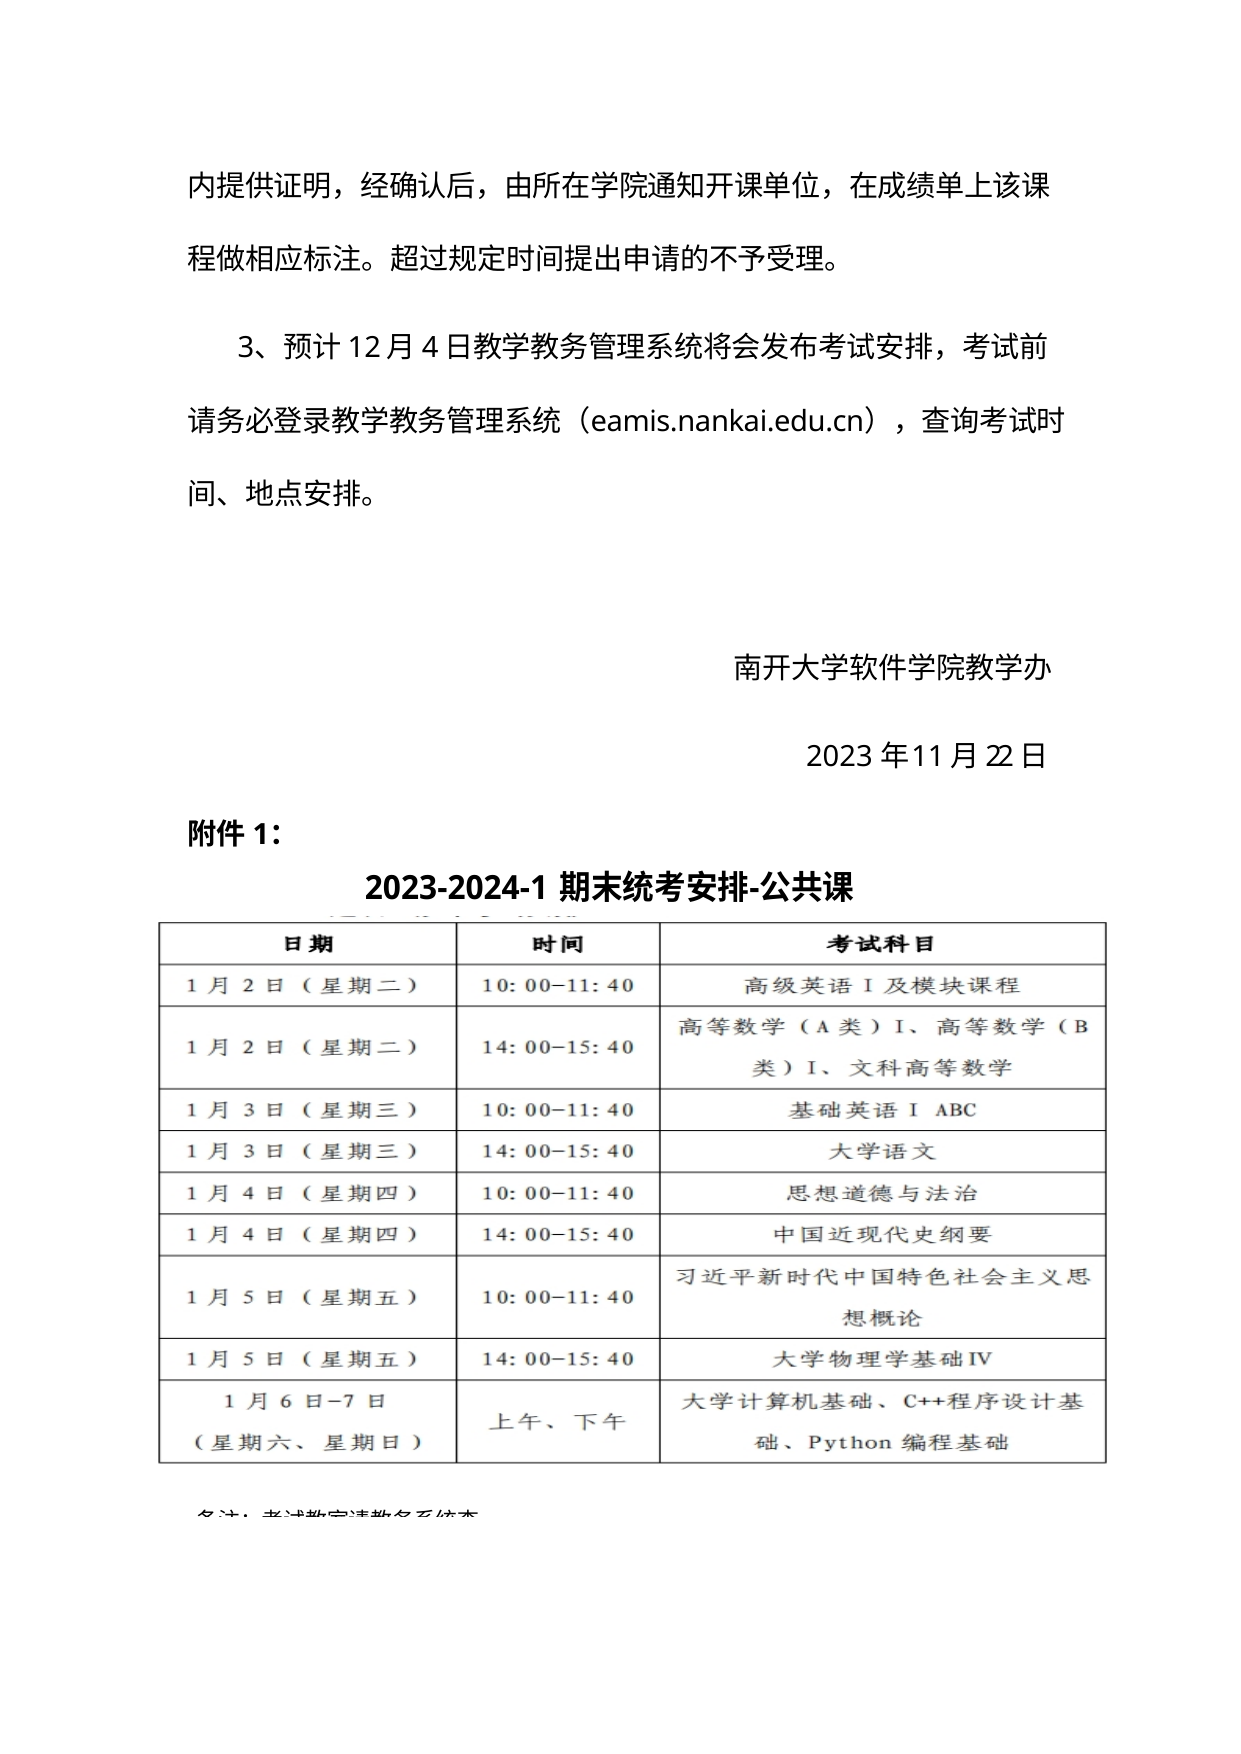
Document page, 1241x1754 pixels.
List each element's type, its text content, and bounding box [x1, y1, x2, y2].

text 2023-2024-1 期末统考安排-公共课 [364, 861, 1217, 909]
text 内提供证明，经确认后，由所在学院通知开课单位，在成绩单上该课程做相应标注。超过规定时间提出申请的不予受理。 [187, 162, 1053, 277]
text 2023 年 11月22日 [119, 733, 1053, 775]
text 3、预计12月4日教学教务管理系统将会发布考试安排，考试前请务必登录教学教务管理系统（eamis.nankai.edu.cn），查询考试时间、地点安排。 [187, 324, 1067, 513]
text 附件 1： [187, 811, 1217, 853]
picture [118, 916, 1143, 1483]
text 南开大学软件学院教学办 [119, 644, 1053, 687]
